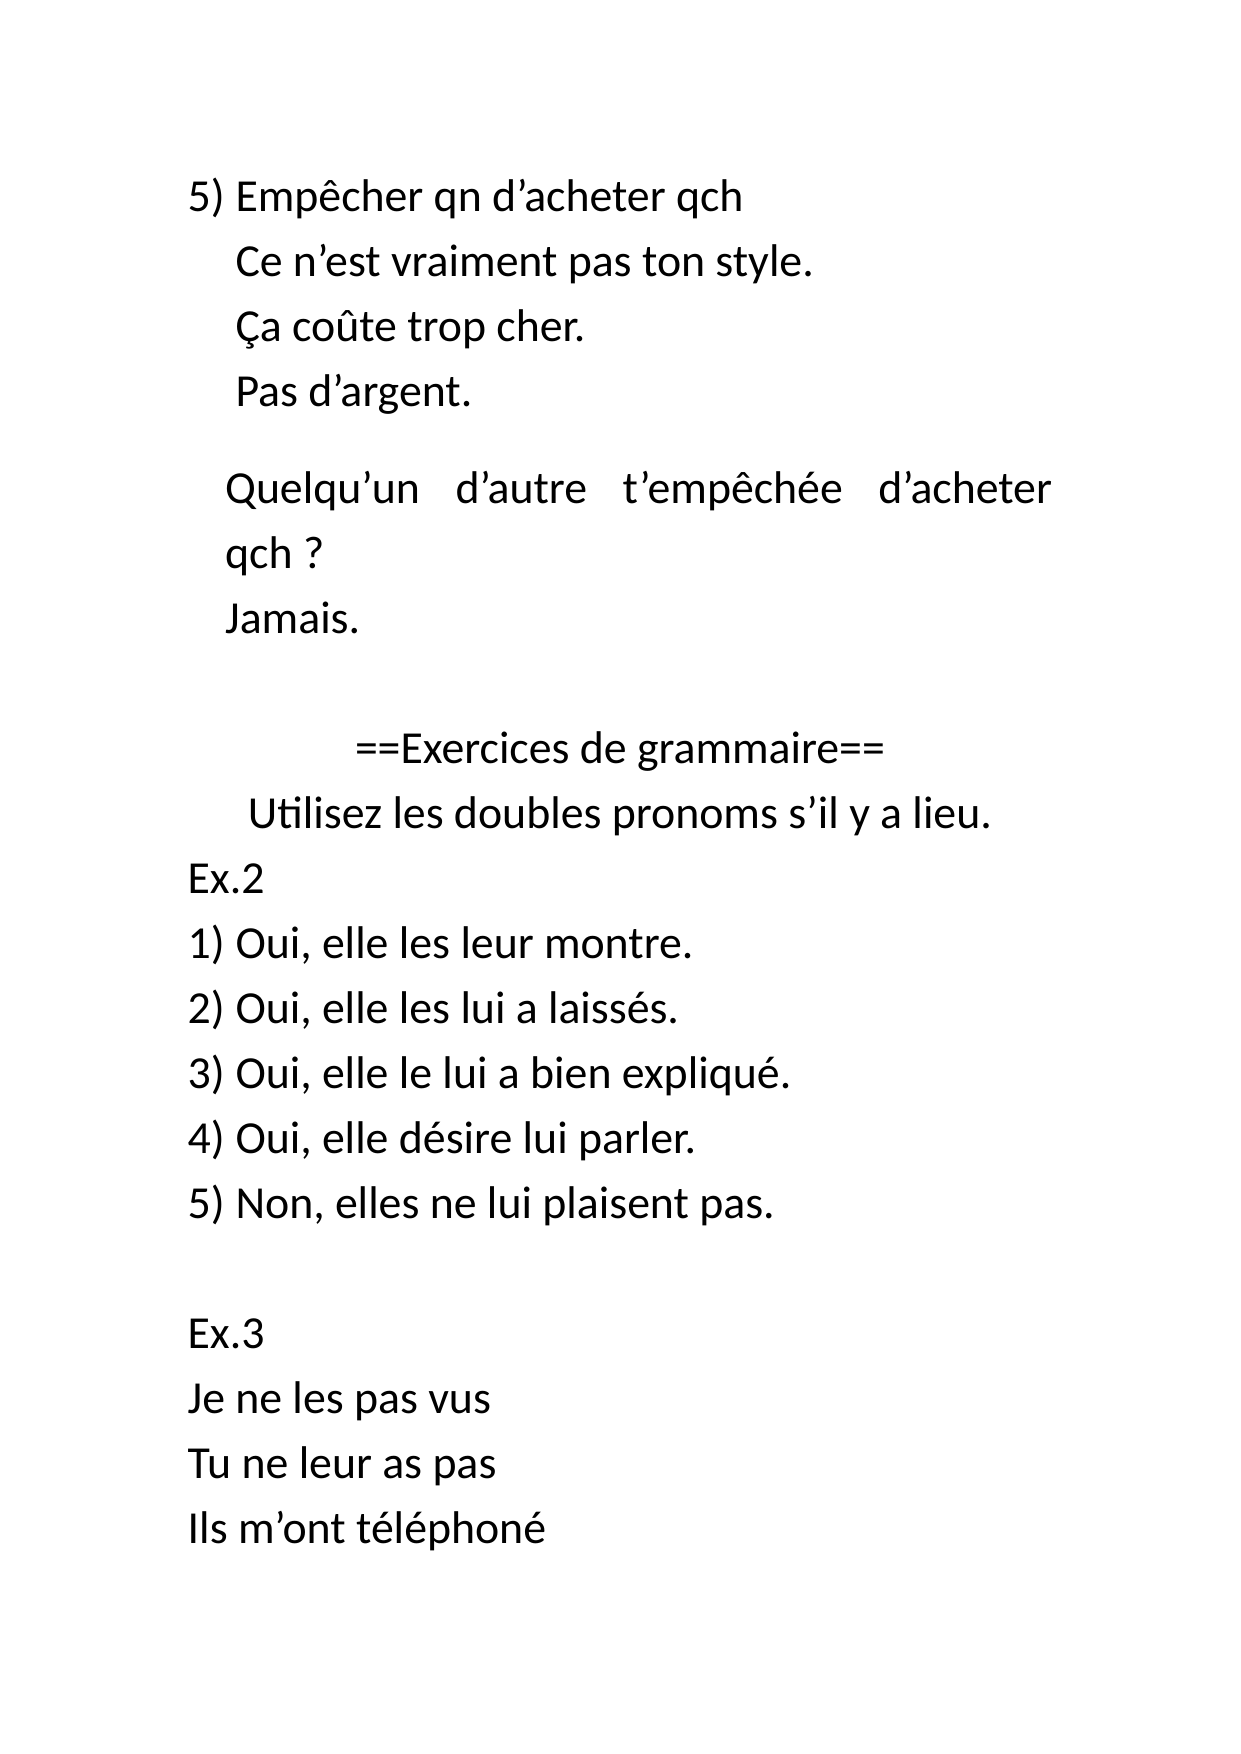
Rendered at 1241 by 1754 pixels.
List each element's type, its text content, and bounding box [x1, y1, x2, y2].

list Pas d’argent. [225, 357, 1053, 422]
list Oui, elle le lui a bien expliqué. [187, 1039, 1053, 1104]
text Ex.2 [187, 844, 1053, 909]
list Oui, elle désire lui parler. [187, 1104, 1053, 1169]
list Oui, elle les lui a laissés. [187, 974, 1053, 1039]
text Utilisez les doubles pronoms s’il y a lieu. [187, 779, 1053, 844]
text ==Exercices de grammaire== [187, 714, 1053, 779]
list Non, elles ne lui plaisent pas. [187, 1169, 1053, 1234]
list Quelqu’un d’autre t’empêchée d’acheter qch ? [225, 454, 1053, 584]
list Ce n’est vraiment pas ton style. [225, 227, 1053, 292]
list Oui, elle les leur montre. [187, 909, 1053, 974]
text Ils m’ont téléphoné [187, 1494, 1053, 1559]
list Ça coûte trop cher. [225, 292, 1053, 357]
list Empêcher qn d’acheter qch [187, 162, 1053, 227]
list Jamais. [225, 584, 1053, 649]
text Ex.3 [187, 1299, 1053, 1364]
text Je ne les pas vus [187, 1364, 1053, 1429]
text Tu ne leur as pas [187, 1429, 1053, 1494]
